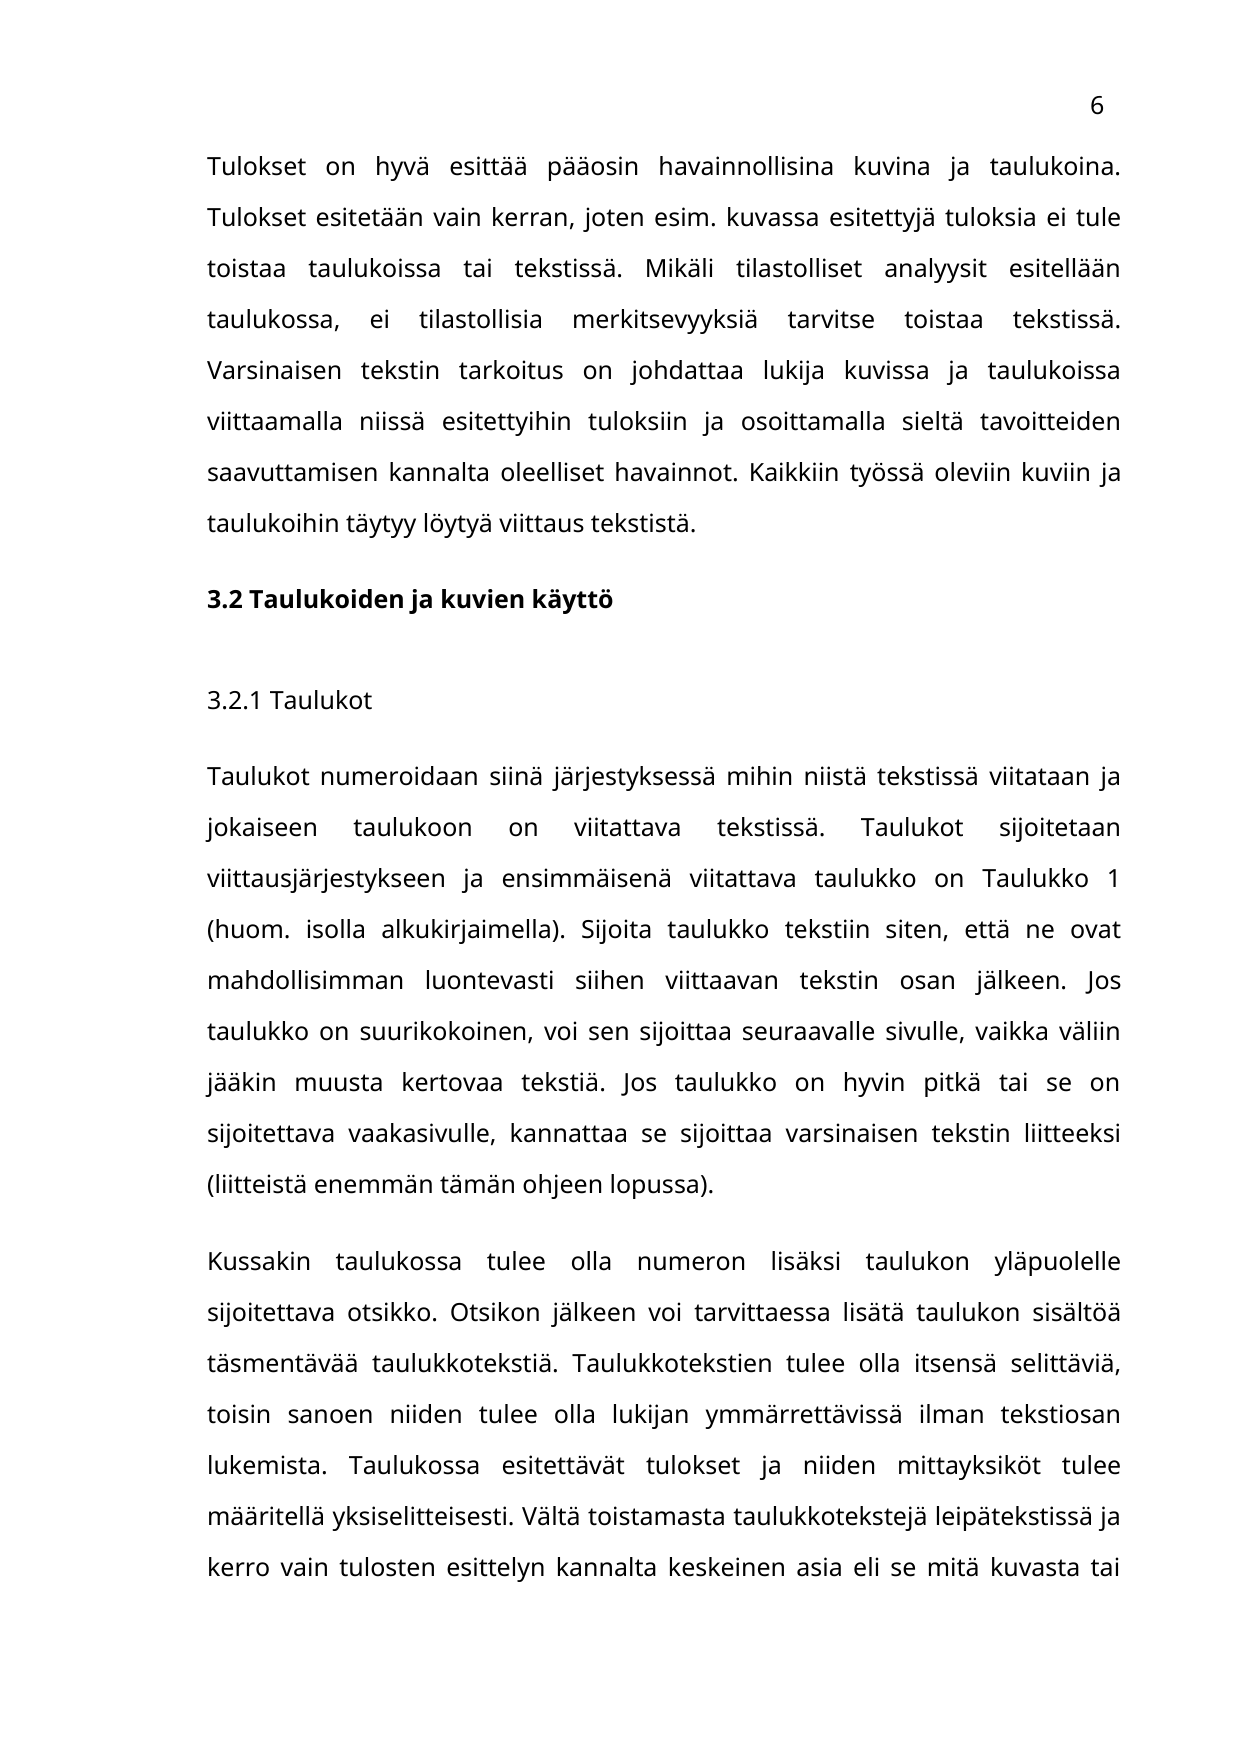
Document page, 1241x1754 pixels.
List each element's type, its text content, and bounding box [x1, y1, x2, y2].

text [207, 1243, 1122, 1583]
subtitle 3.2.1 Taulukot [207, 683, 1122, 717]
text Tulokset on hyvä esittää pääosin havainnollisina kuvina ja taulukoina. Tulokset esitetään vain kerran, joten esim. kuvassa esitettyjä tuloksia ei tule toistaa taulukoissa tai tekstissä. Mikäli tilastolliset analyysit esitellään taulukossa, ei tilastollisia merkitsevyyksiä tarvitse toistaa tekstissä. Varsinaisen tekstin tarkoitus on johdattaa lukija kuvissa ja taulukoissa viittaamalla niissä esitettyihin tuloksiin ja osoittamalla sieltä tavoitteiden saavuttamisen kannalta oleelliset havainnot. Kaikkiin työssä oleviin kuviin ja taulukoihin täytyy löytyä viittaus tekstistä. [207, 148, 1122, 540]
text Taulukot numeroidaan siinä järjestyksessä mihin niistä tekstissä viitataan ja jokaiseen taulukoon on viitattava tekstissä. Taulukot sijoitetaan viittausjärjestykseen ja ensimmäisenä viitattava taulukko on Taulukko 1 (huom. isolla alkukirjaimella). Sijoita taulukko tekstiin siten, että ne ovat mahdollisimman luontevasti siihen viittaavan tekstin osan jälkeen. Jos taulukko on suurikokoinen, voi sen sijoittaa seuraavalle sivulle, vaikka väliin jääkin muusta kertovaa tekstiä. Jos taulukko on hyvin pitkä tai se on sijoitettava vaakasivulle, kannattaa se sijoittaa varsinaisen tekstin liitteeksi (liitteistä enemmän tämän ohjeen lopussa). [207, 759, 1122, 1201]
subtitle 3.2 Taulukoiden ja kuvien käyttö [207, 582, 1122, 616]
